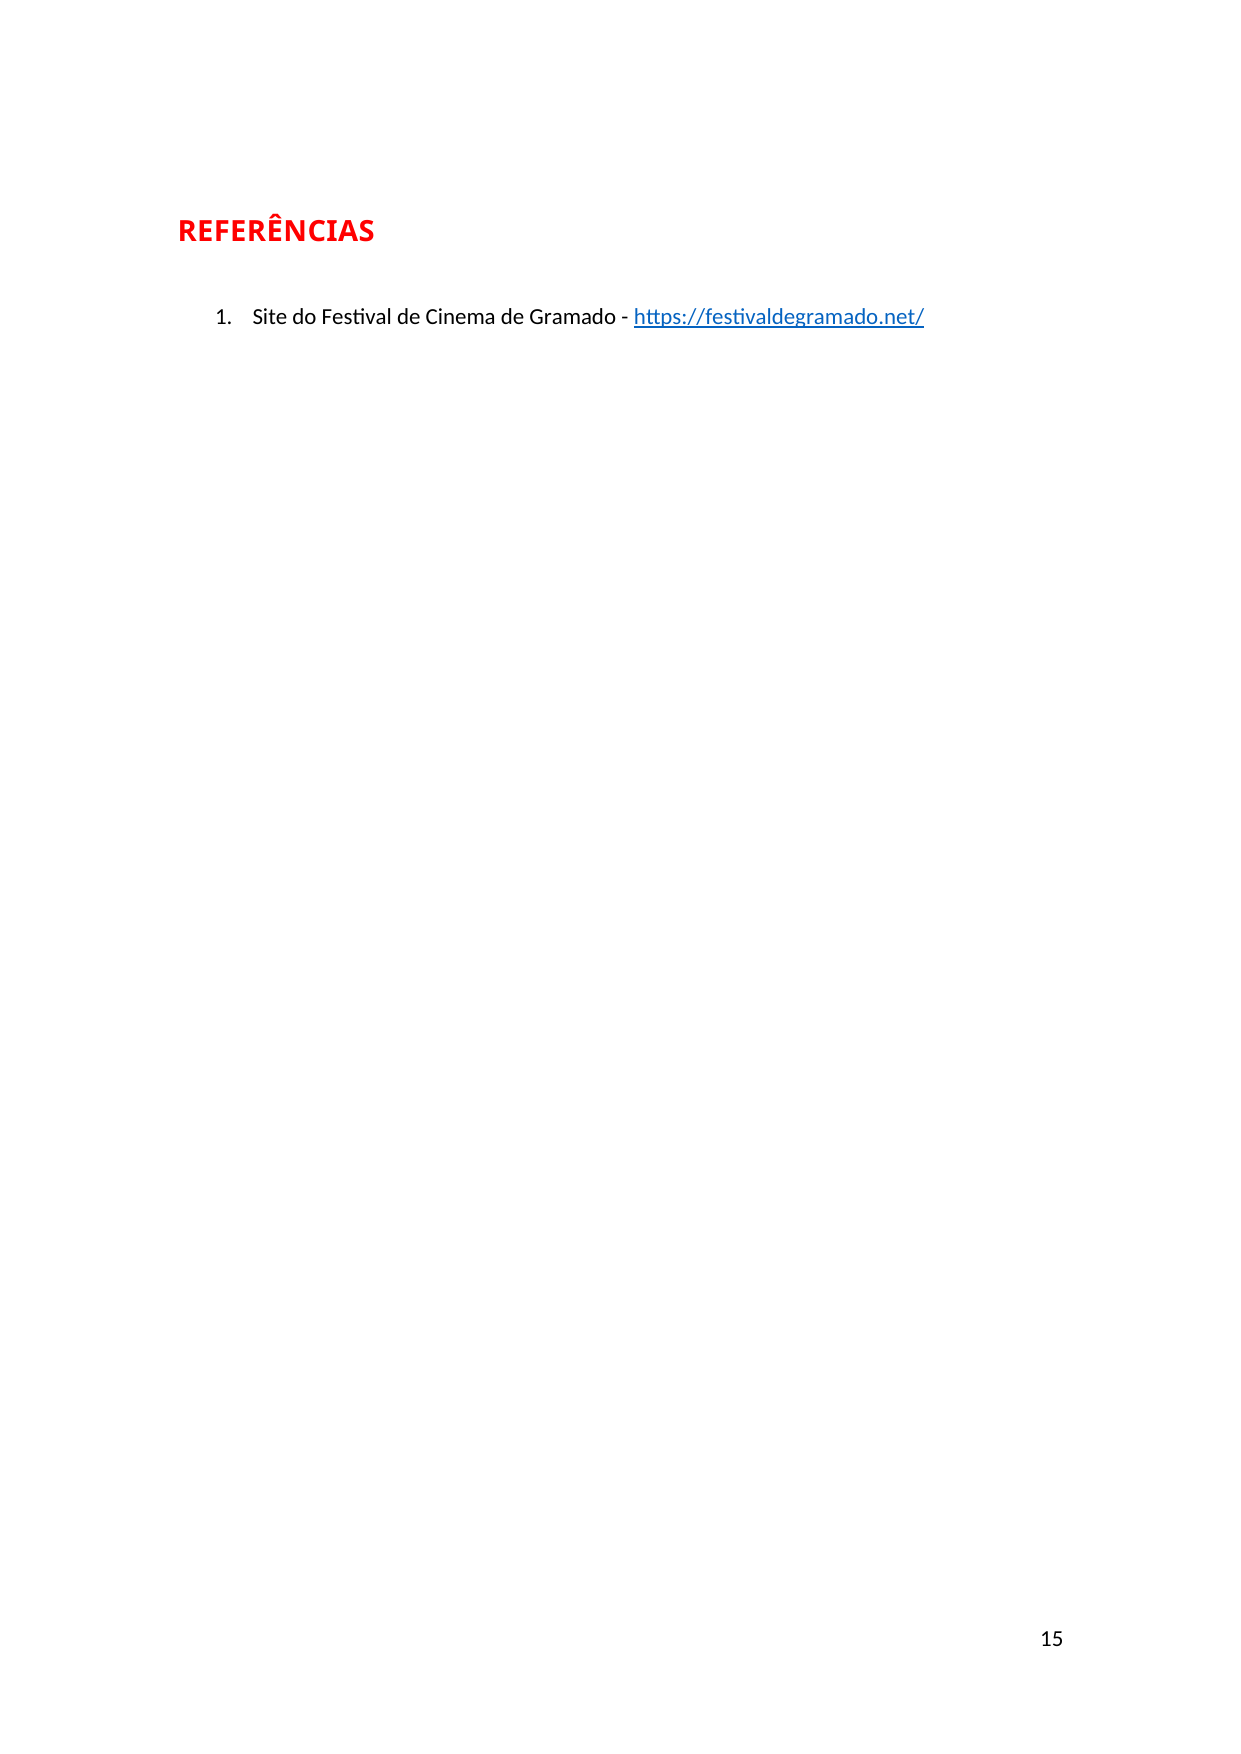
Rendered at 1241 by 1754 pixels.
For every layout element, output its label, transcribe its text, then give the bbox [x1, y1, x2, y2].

list Site do Festival de Cinema de Gramado - https://festivaldegramado.net/ [215, 302, 1063, 330]
subtitle Referências [177, 210, 1063, 250]
